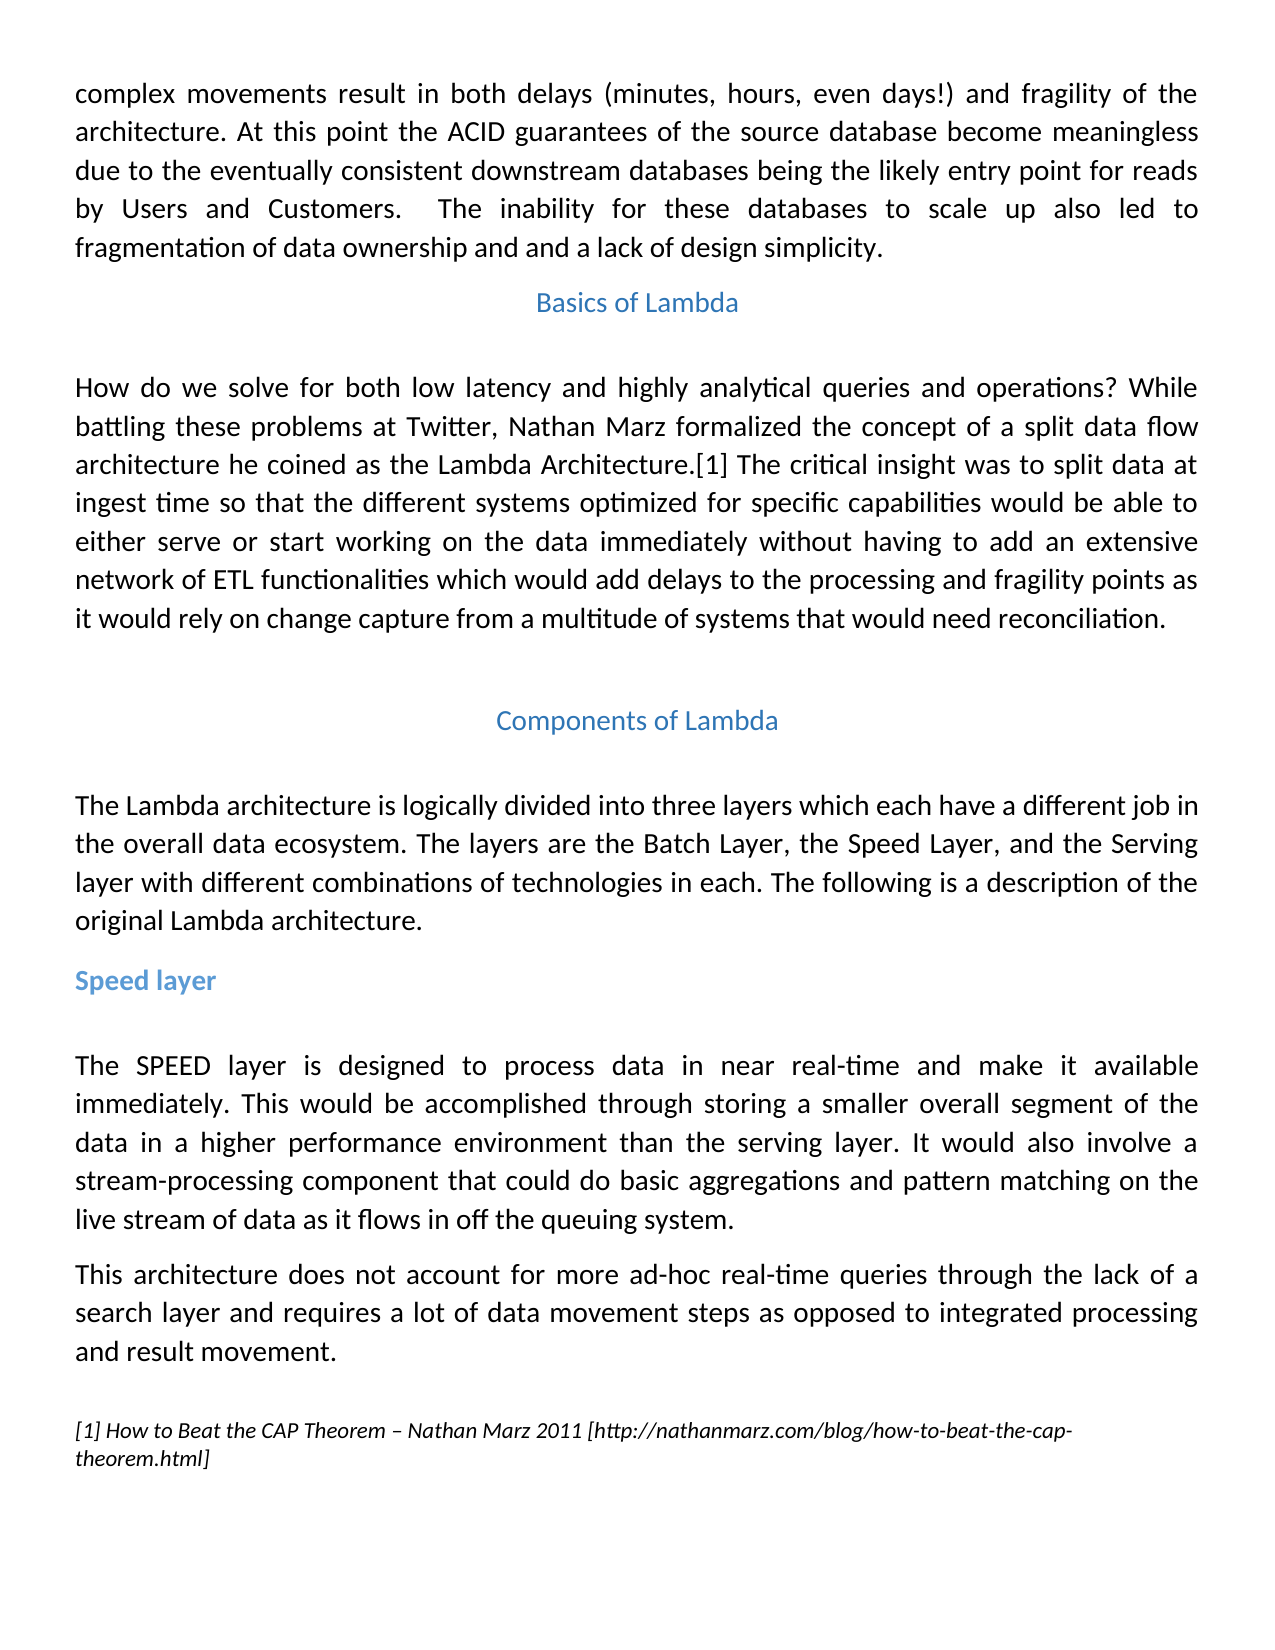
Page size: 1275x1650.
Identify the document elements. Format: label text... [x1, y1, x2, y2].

text The Lambda architecture is logically divided into three layers which each have a different job in the overall data ecosystem. The layers are the Batch Layer, the Speed Layer, and the Serving layer with different combinations of technologies in each. The following is a description of the original Lambda architecture. [75, 787, 1200, 938]
text This architecture does not account for more ad-hoc real-time queries through the lack of a search layer and requires a lot of data movement steps as opposed to integrated processing and result movement. [75, 1256, 1200, 1368]
text The SPEED layer is designed to process data in near real-time and make it available immediately. This would be accomplished through storing a smaller overall segment of the data in a higher performance environment than the serving layer. It would also involve a stream-processing component that could do basic aggregations and pattern matching on the live stream of data as it flows in off the queuing system. [75, 1047, 1200, 1236]
subtitle Speed layer [75, 962, 1200, 997]
subtitle Basics of Lambda [75, 284, 1200, 319]
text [75, 75, 1200, 264]
subtitle Components of Lambda [75, 702, 1200, 737]
text [1] How to Beat the CAP Theorem – Nathan Marz 2011 [http://nathanmarz.com/blog/how-to-beat-the-cap-theorem.html] [75, 1416, 1200, 1472]
text How do we solve for both low latency and highly analytical queries and operations? While battling these problems at Twitter, Nathan Marz formalized the concept of a split data flow architecture he coined as the Lambda Architecture.[1] The critical insight was to split data at ingest time so that the different systems optimized for specific capabilities would be able to either serve or start working on the data immediately without having to add an extensive network of ETL functionalities which would add delays to the processing and fragility points as it would rely on change capture from a multitude of systems that would need reconciliation. [75, 369, 1200, 635]
